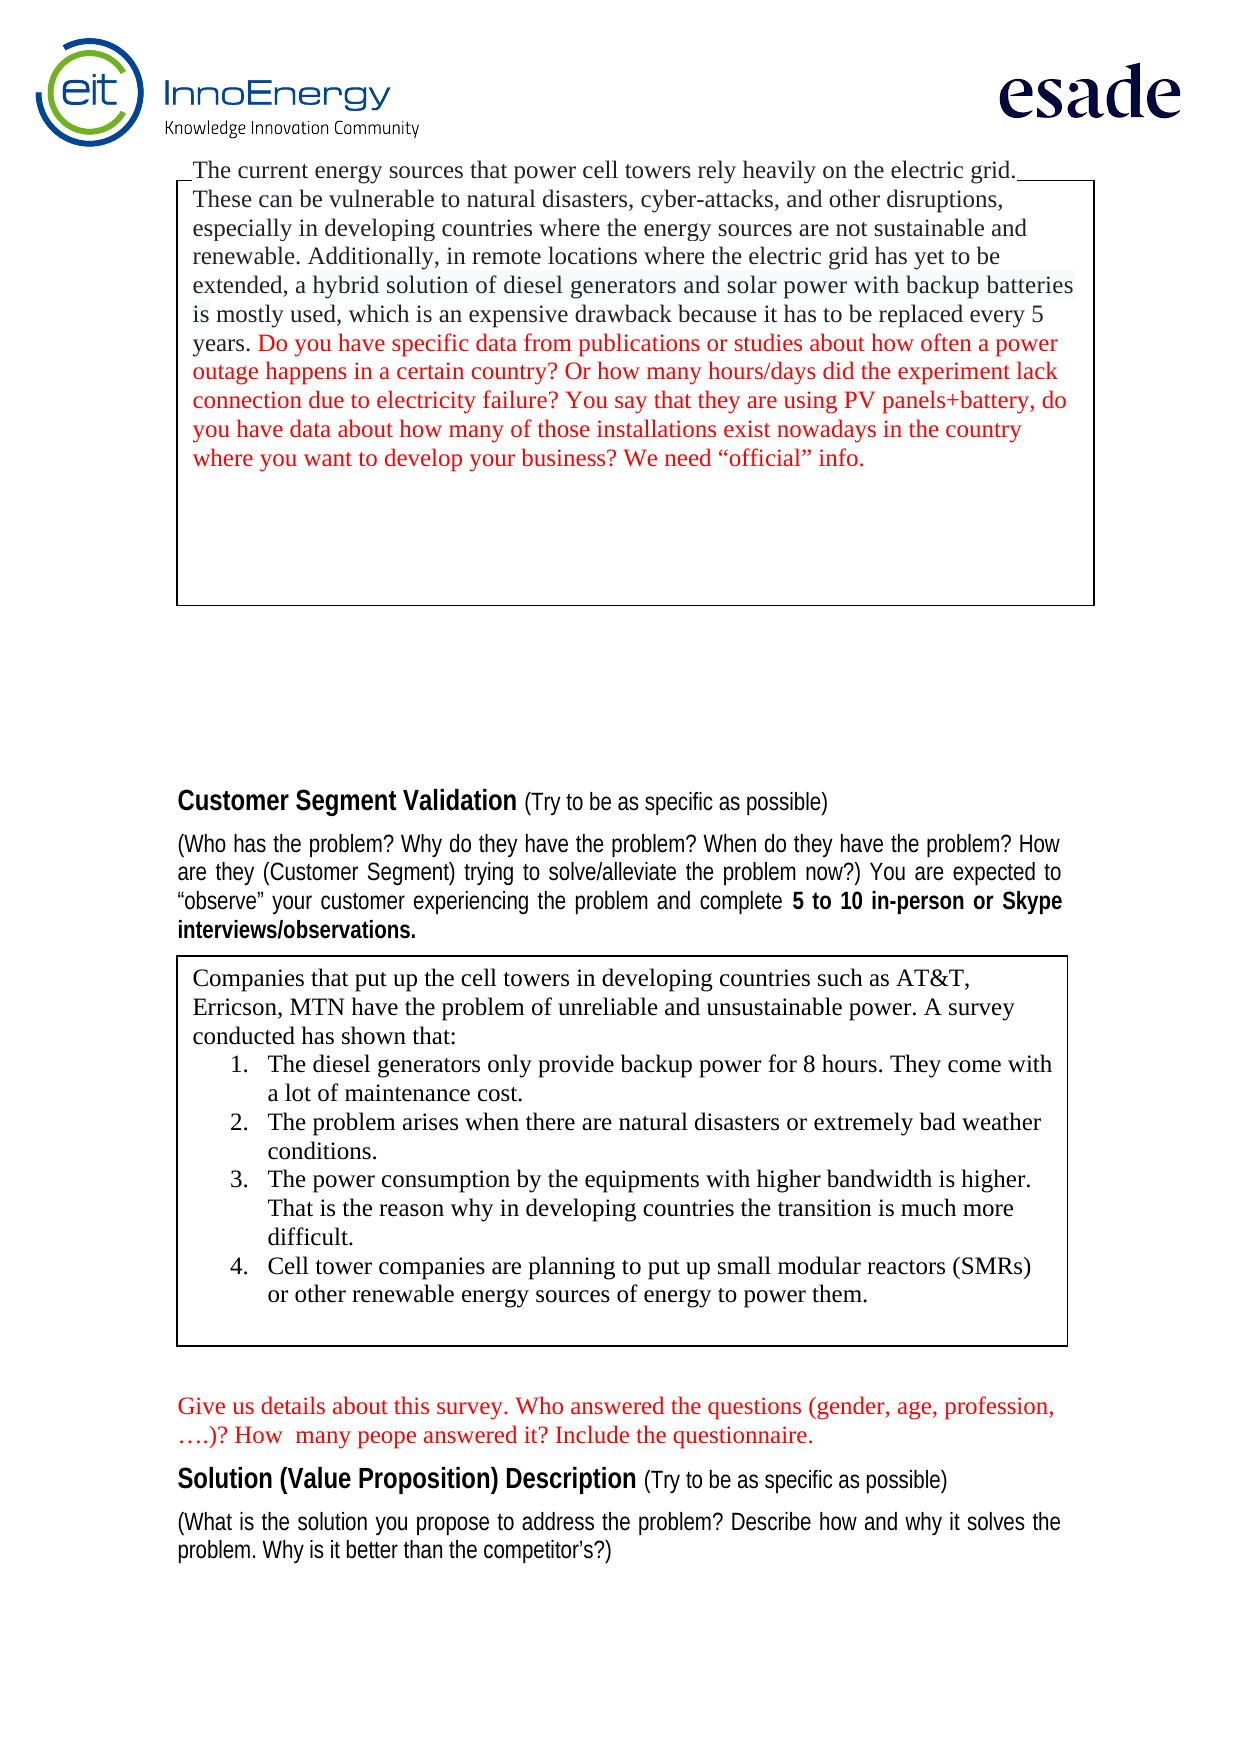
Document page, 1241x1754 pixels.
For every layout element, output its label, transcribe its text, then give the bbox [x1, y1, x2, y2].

text (Who has the problem? Why do they have the problem? When do they have the problem? How are they (Customer Segment) trying to solve/alleviate the problem now?) You are expected to “observe” your customer experiencing the problem and complete 5 to 10 in-person or Skype interviews/observations. [177, 829, 1063, 943]
text (What is the solution you propose to address the problem? Describe how and why it solves the problem. Why is it better than the competitor’s?) [177, 1507, 1063, 1564]
picture [957, 0, 1222, 181]
text Give us details about this survey. Who answered the questions (gender, age, profession,….)? How many peope answered it? Include the questionnaire. [177, 1391, 1063, 1448]
picture [6, 18, 508, 167]
text Customer Segment Validation (Try to be as specific as possible) [177, 783, 1063, 816]
text Solution (Value Proposition) Description (Try to be as specific as possible) [177, 1461, 1063, 1494]
